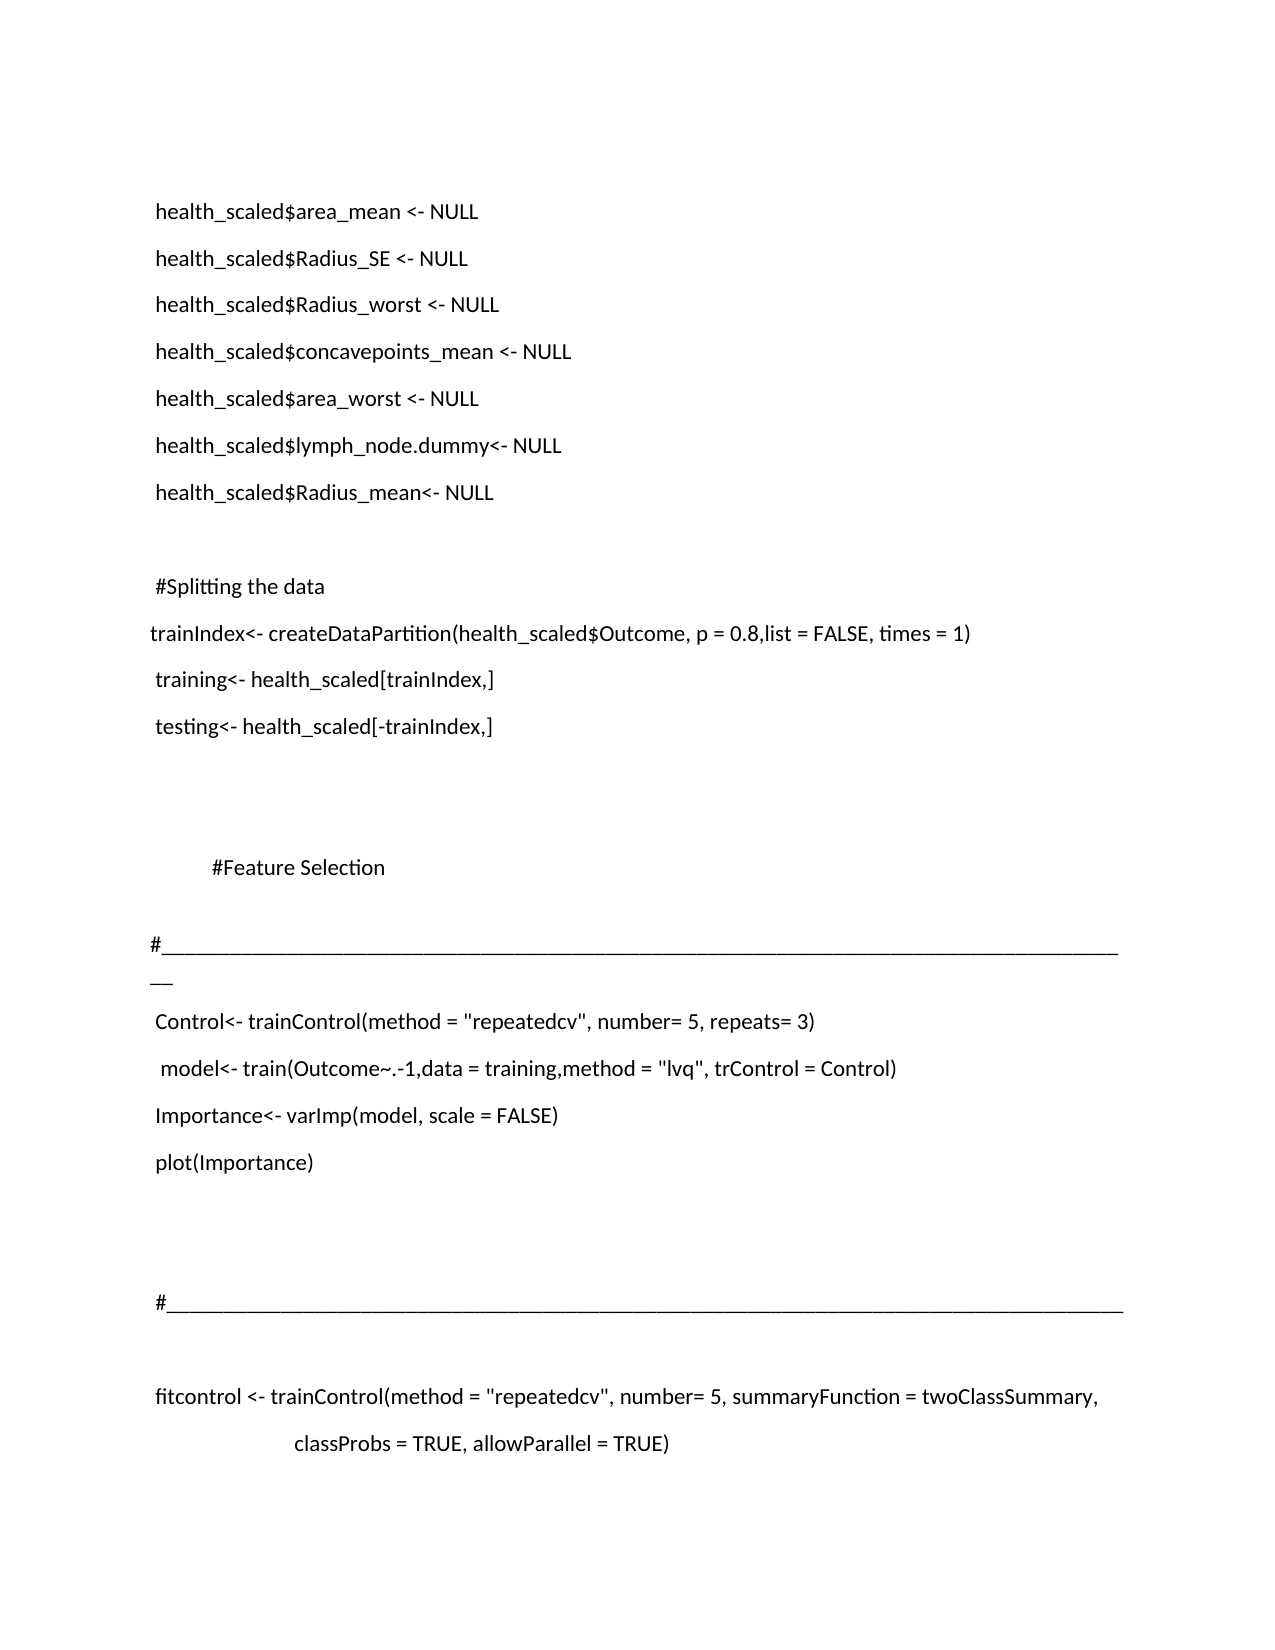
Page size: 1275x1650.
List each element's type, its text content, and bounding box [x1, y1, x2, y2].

text health_scaled$concavepoints_mean <- NULL [150, 337, 1125, 366]
text Importance<- varImp(model, scale = FALSE) [150, 1101, 1125, 1129]
text #______________________________________________________________________________________ [150, 900, 1125, 988]
text plot(Importance) [150, 1148, 1125, 1176]
text #Feature Selection [150, 853, 1125, 881]
text health_scaled$Radius_SE <- NULL [150, 244, 1125, 272]
text model<- train(Outcome~.-1,data = training,method = "lvq", trControl = Control) [150, 1054, 1125, 1082]
text testing<- health_scaled[-trainIndex,] [150, 712, 1125, 741]
text Control<- trainControl(method = "repeatedcv", number= 5, repeats= 3) [150, 1007, 1125, 1035]
text #____________________________________________________________________________________ [150, 1288, 1125, 1317]
text health_scaled$area_mean <- NULL [150, 197, 1125, 225]
text fitcontrol <- trainControl(method = "repeatedcv", number= 5, summaryFunction = twoClassSummary, [150, 1382, 1125, 1410]
text health_scaled$lymph_node.dummy<- NULL [150, 431, 1125, 459]
text health_scaled$area_worst <- NULL [150, 384, 1125, 412]
text #Splitting the data [150, 572, 1125, 600]
text classProbs = TRUE, allowParallel = TRUE) [150, 1429, 1125, 1457]
text training<- health_scaled[trainIndex,] [150, 666, 1125, 694]
text health_scaled$Radius_worst <- NULL [150, 291, 1125, 319]
text health_scaled$Radius_mean<- NULL [150, 478, 1125, 506]
text trainIndex<- createDataPartition(health_scaled$Outcome, p = 0.8,list = FALSE, times = 1) [150, 619, 1125, 647]
